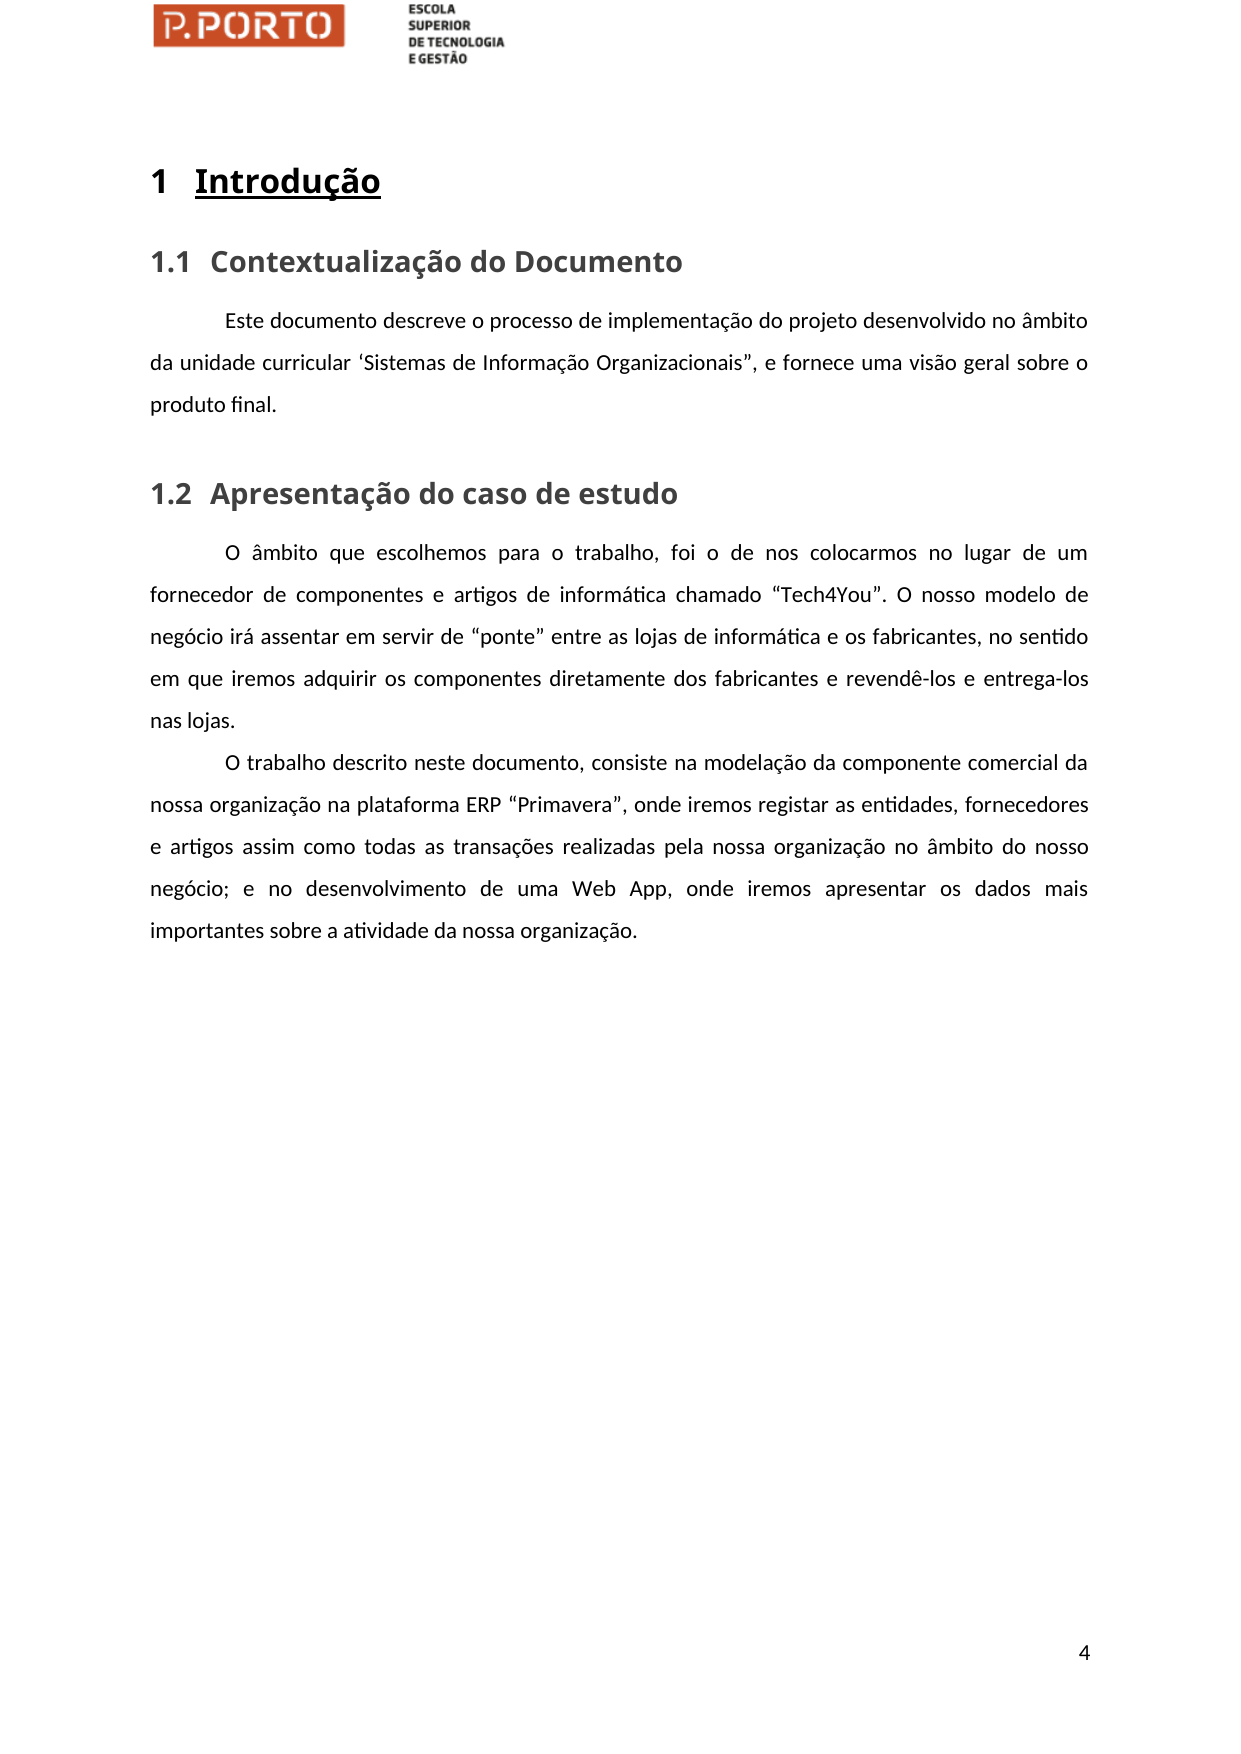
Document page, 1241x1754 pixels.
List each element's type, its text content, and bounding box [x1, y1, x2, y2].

subtitle Apresentação do caso de estudo [150, 474, 1090, 513]
subtitle Introdução [150, 158, 1090, 203]
text Este documento descreve o processo de implementação do projeto desenvolvido no âmbito da unidade curricular ‘Sistemas de Informação Organizacionais”, e fornece uma visão geral sobre o produto final. [150, 306, 1090, 418]
picture [150, 4, 509, 67]
text O trabalho descrito neste documento, consiste na modelação da componente comercial da nossa organização na plataforma ERP “Primavera”, onde iremos registar as entidades, fornecedores e artigos assim como todas as transações realizadas pela nossa organização no âmbito do nosso negócio; e no desenvolvimento de uma Web App, onde iremos apresentar os dados mais importantes sobre a atividade da nossa organização. [150, 748, 1090, 944]
text O âmbito que escolhemos para o trabalho, foi o de nos colocarmos no lugar de um fornecedor de componentes e artigos de informática chamado “Tech4You”. O nosso modelo de negócio irá assentar em servir de “ponte” entre as lojas de informática e os fabricantes, no sentido em que iremos adquirir os componentes diretamente dos fabricantes e revendê-los e entrega-los nas lojas. [150, 538, 1090, 734]
subtitle Contextualização do Documento [150, 241, 1090, 281]
